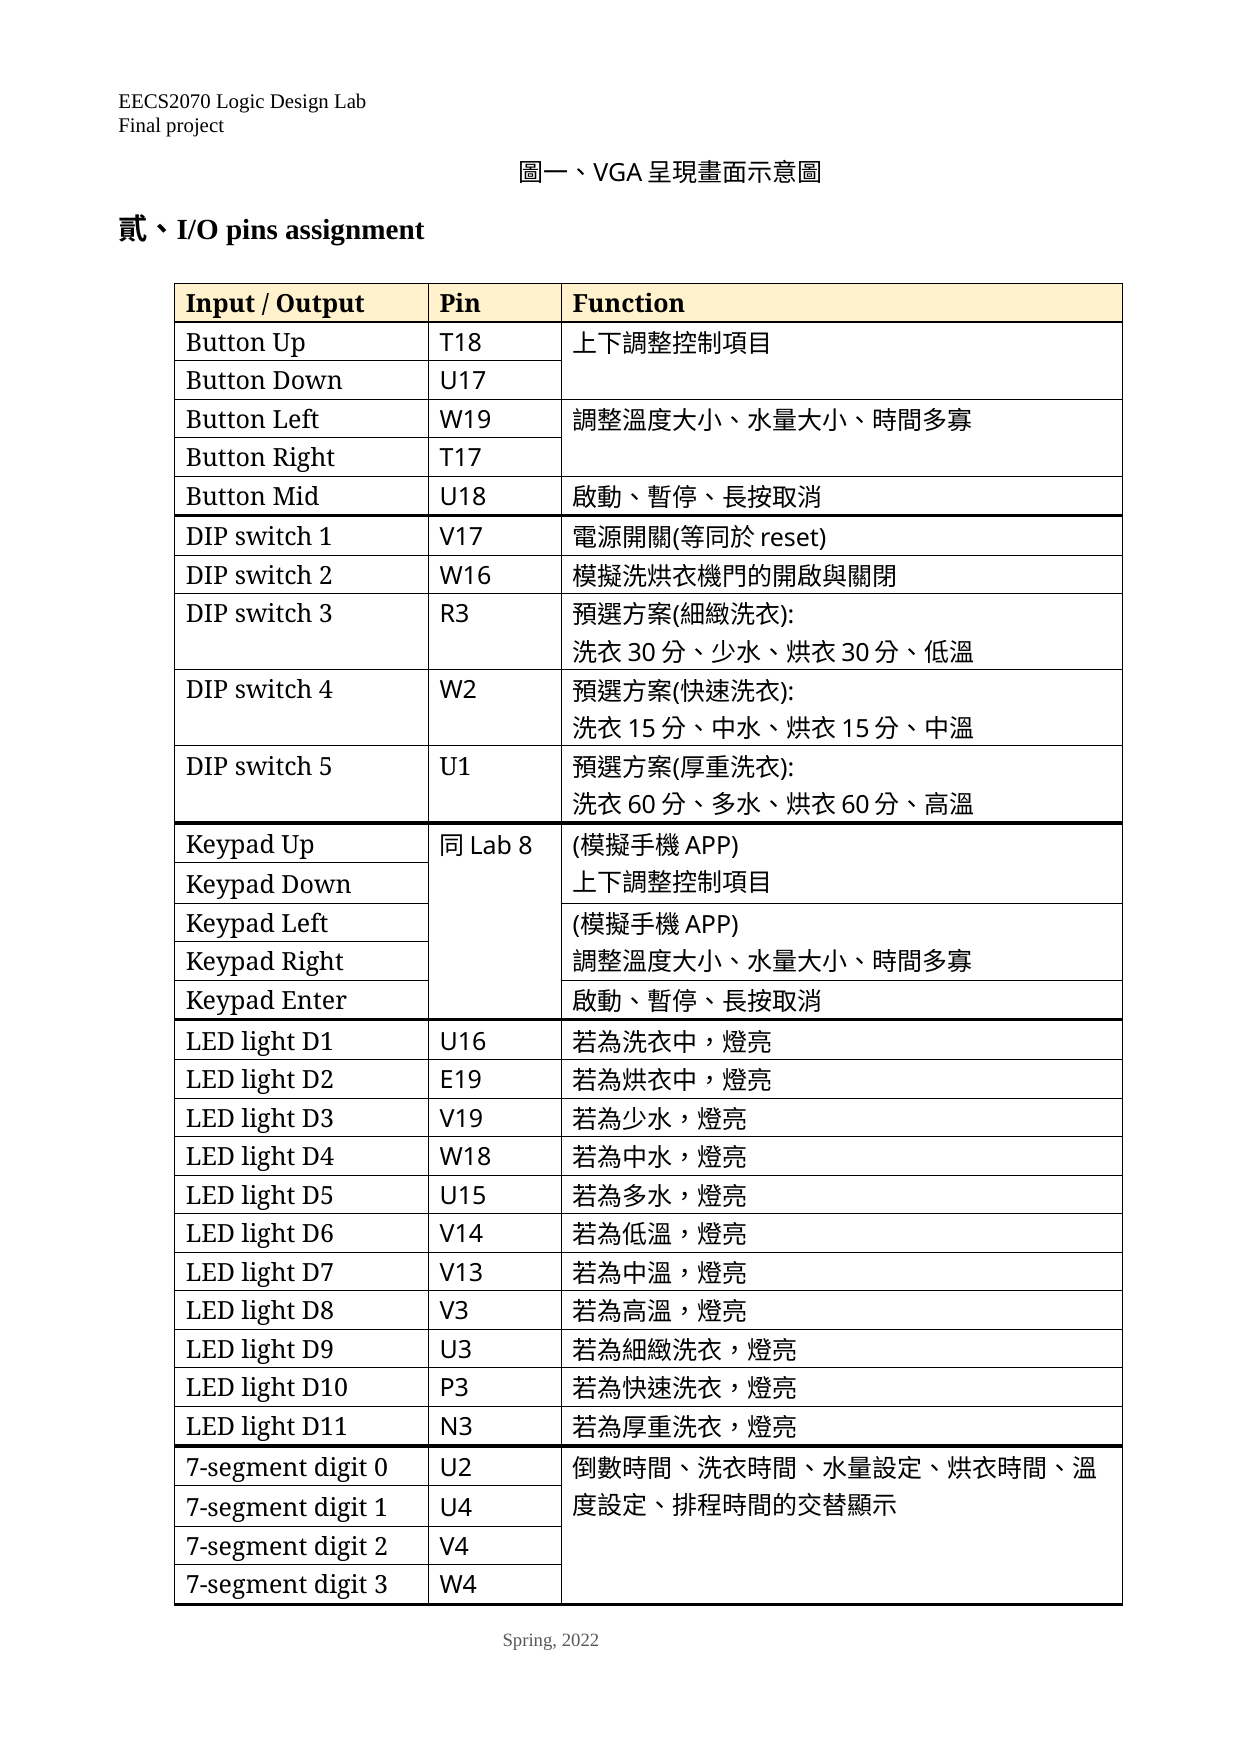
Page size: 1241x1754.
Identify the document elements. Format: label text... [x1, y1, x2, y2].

table_cell W19 [429, 400, 561, 437]
table_cell T18 [429, 323, 561, 360]
table_cell U1 [429, 746, 561, 821]
table_cell V13 [429, 1253, 561, 1290]
table_cell 若為多水，燈亮 [562, 1176, 1122, 1213]
table_cell U18 [429, 477, 561, 514]
table_cell Keypad Enter [175, 981, 428, 1018]
table_cell 若為中溫，燈亮 [562, 1253, 1122, 1290]
table_header Input / Output [175, 284, 428, 321]
table_cell 啟動、暫停、長按取消 [562, 477, 1122, 514]
table_cell LED light D4 [175, 1137, 428, 1174]
table_cell W16 [429, 556, 561, 593]
table_cell 若為厚重洗衣，燈亮 [562, 1407, 1122, 1444]
text 貳、I/O pins assignment [118, 189, 1122, 264]
table_cell Keypad Up [175, 825, 428, 862]
text 圖一、VGA呈現畫面示意圖 [168, 152, 1122, 189]
table_cell DIP switch 4 [175, 670, 428, 745]
table_cell LED light D9 [175, 1330, 428, 1367]
table_cell 同Lab 8 [429, 825, 561, 1018]
table_cell LED light D10 [175, 1368, 428, 1406]
table_cell DIP switch 2 [175, 556, 428, 593]
table_cell DIP switch 1 [175, 517, 428, 555]
table_cell 倒數時間、洗衣時間、水量設定、烘衣時間、溫度設定、排程時間的交替顯示 [562, 1448, 1122, 1603]
table_cell 若為低溫，燈亮 [562, 1214, 1122, 1252]
table_cell LED light D1 [175, 1021, 428, 1059]
table_cell Keypad Right [175, 942, 428, 980]
table_cell 7-segment digit 0 [175, 1448, 428, 1485]
table_cell 7-segment digit 1 [175, 1486, 428, 1526]
table_cell LED light D3 [175, 1099, 428, 1136]
table_cell R3 [429, 594, 561, 669]
table_cell LED light D7 [175, 1253, 428, 1290]
table_cell LED light D8 [175, 1291, 428, 1329]
table_cell U2 [429, 1448, 561, 1485]
table_cell 若為細緻洗衣，燈亮 [562, 1330, 1122, 1367]
table_cell V3 [429, 1291, 561, 1329]
table_cell 若為高溫，燈亮 [562, 1291, 1122, 1329]
table_cell U17 [429, 361, 561, 398]
table_cell LED light D2 [175, 1060, 428, 1097]
table_cell DIP switch 3 [175, 594, 428, 669]
table_cell LED light D11 [175, 1407, 428, 1444]
table_cell V4 [429, 1527, 561, 1564]
table_header Pin [429, 284, 561, 321]
table_cell 7-segment digit 3 [175, 1565, 428, 1603]
table_cell U3 [429, 1330, 561, 1367]
table_cell V14 [429, 1214, 561, 1252]
table_cell Keypad Left [175, 904, 428, 941]
table_cell Keypad Down [175, 863, 428, 903]
table_cell U4 [429, 1486, 561, 1526]
table_cell (模擬手機APP) 調整溫度大小、水量大小、時間多寡 [562, 904, 1122, 980]
table_cell 預選方案(厚重洗衣): 洗衣60分、多水、烘衣60分、高溫 [562, 746, 1122, 821]
table_cell 若為洗衣中，燈亮 [562, 1021, 1122, 1059]
table_cell W4 [429, 1565, 561, 1603]
table_cell 預選方案(細緻洗衣): 洗衣30分、少水、烘衣30分、低溫 [562, 594, 1122, 669]
table_cell 電源開關(等同於reset) [562, 517, 1122, 555]
table_cell 若為快速洗衣，燈亮 [562, 1368, 1122, 1406]
table_cell 預選方案(快速洗衣): 洗衣15分、中水、烘衣15分、中溫 [562, 670, 1122, 745]
table_cell Button Right [175, 438, 428, 476]
table_cell E19 [429, 1060, 561, 1097]
table_cell DIP switch 5 [175, 746, 428, 821]
table_cell LED light D6 [175, 1214, 428, 1252]
table_cell U15 [429, 1176, 561, 1213]
table_cell T17 [429, 438, 561, 476]
table_cell 7-segment digit 2 [175, 1527, 428, 1564]
table_cell 若為少水，燈亮 [562, 1099, 1122, 1136]
table_cell Button Mid [175, 477, 428, 514]
table_cell W18 [429, 1137, 561, 1174]
table_cell P3 [429, 1368, 561, 1406]
table_cell V19 [429, 1099, 561, 1136]
table_cell 若為中水，燈亮 [562, 1137, 1122, 1174]
table_cell (模擬手機APP) 上下調整控制項目 [562, 825, 1122, 903]
table_header Function [562, 284, 1122, 321]
table_cell W2 [429, 670, 561, 745]
table_cell 若為烘衣中，燈亮 [562, 1060, 1122, 1097]
table_cell U16 [429, 1021, 561, 1059]
table_cell LED light D5 [175, 1176, 428, 1213]
table_cell Button Up [175, 323, 428, 360]
table_cell Button Down [175, 361, 428, 398]
table_cell V17 [429, 517, 561, 555]
table_cell 調整溫度大小、水量大小、時間多寡 [562, 400, 1122, 476]
table_cell N3 [429, 1407, 561, 1444]
table_cell 啟動、暫停、長按取消 [562, 981, 1122, 1018]
table_cell Button Left [175, 400, 428, 437]
table_cell 模擬洗烘衣機門的開啟與關閉 [562, 556, 1122, 593]
table_cell 上下調整控制項目 [562, 323, 1122, 398]
